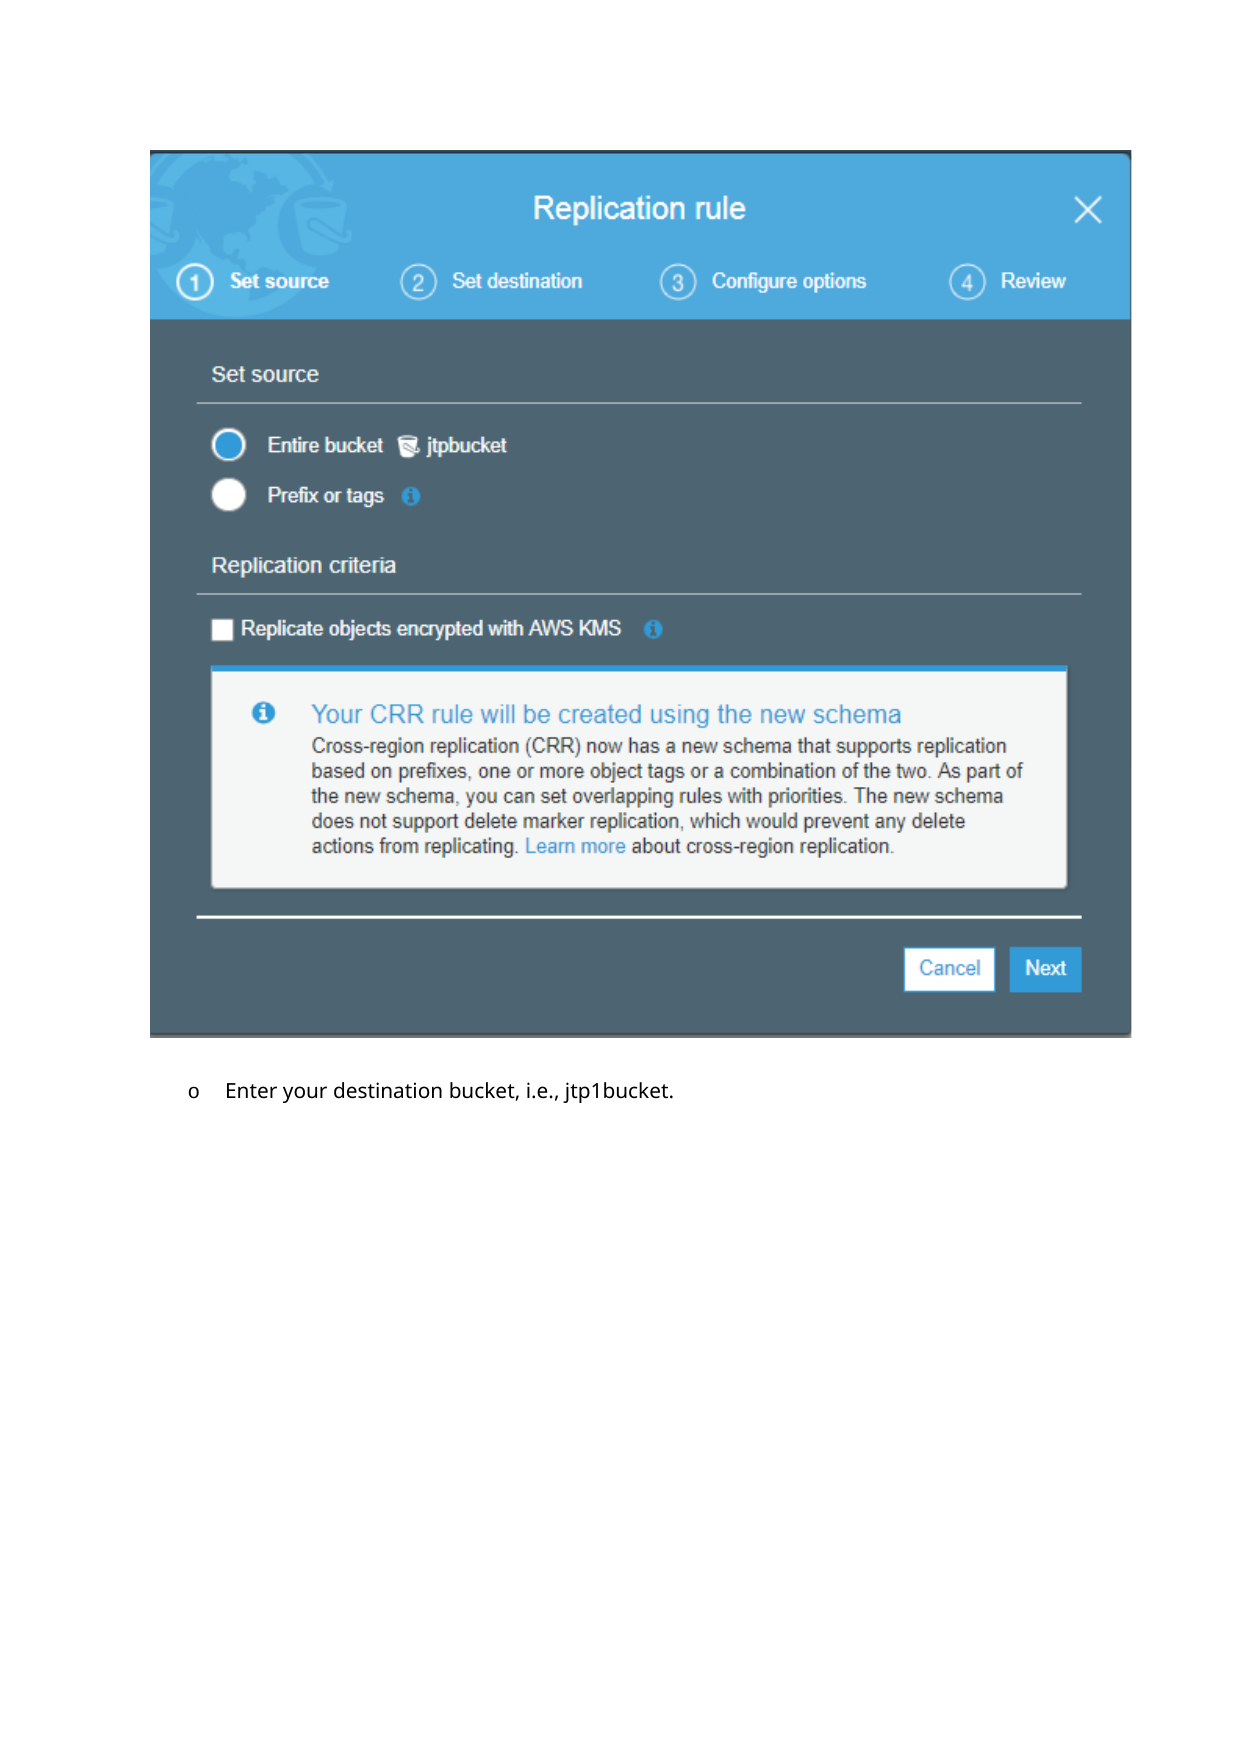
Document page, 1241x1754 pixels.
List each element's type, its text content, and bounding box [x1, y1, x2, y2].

picture [150, 150, 1132, 1038]
list Enter your destination bucket, i.e., jtp1bucket. [187, 1072, 1090, 1104]
